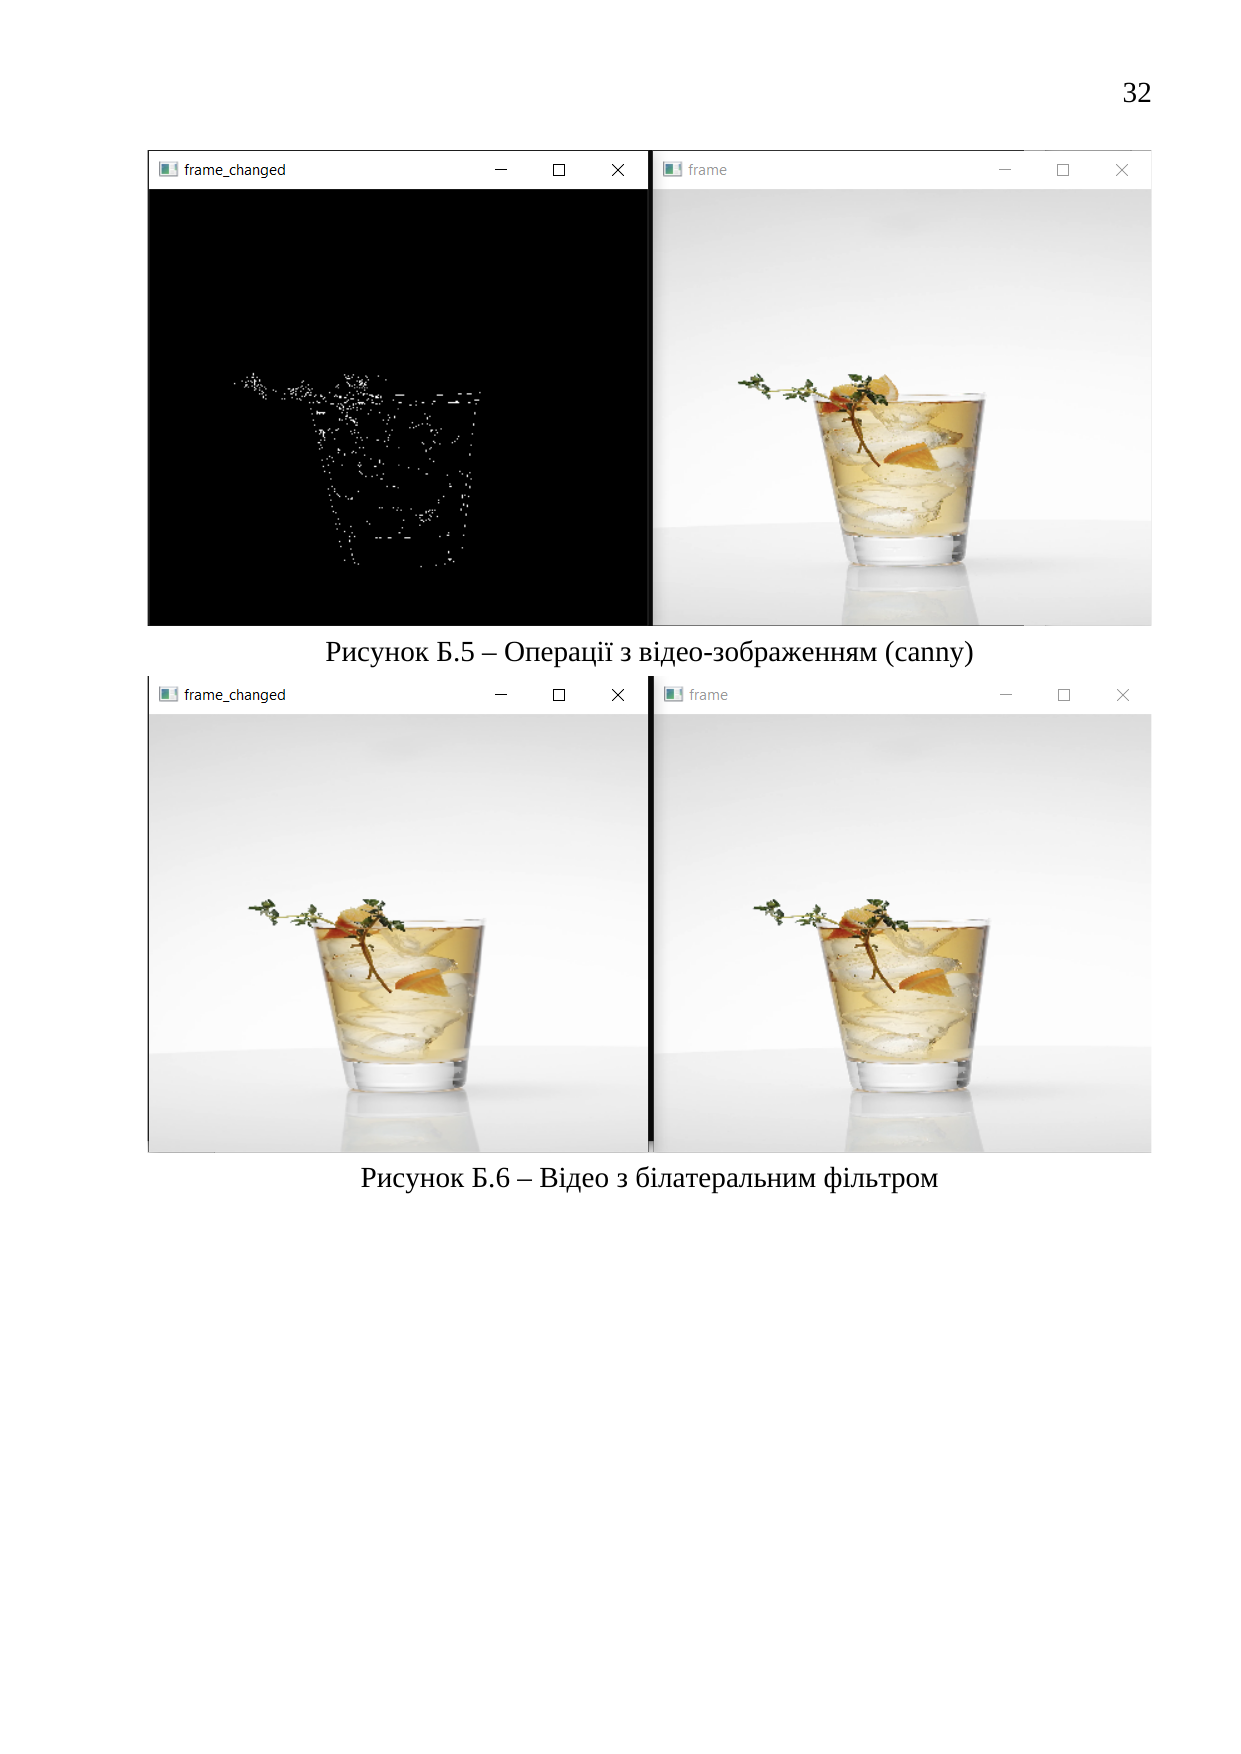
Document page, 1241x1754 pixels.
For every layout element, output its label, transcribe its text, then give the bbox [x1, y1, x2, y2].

text Рисунок Б.6 – Відео з білатеральним фільтром [148, 1153, 1152, 1194]
text Рисунок Б.5 – Операції з відео-зображенням (canny) [148, 626, 1152, 668]
picture [147, 676, 1152, 1153]
picture [147, 150, 1152, 626]
